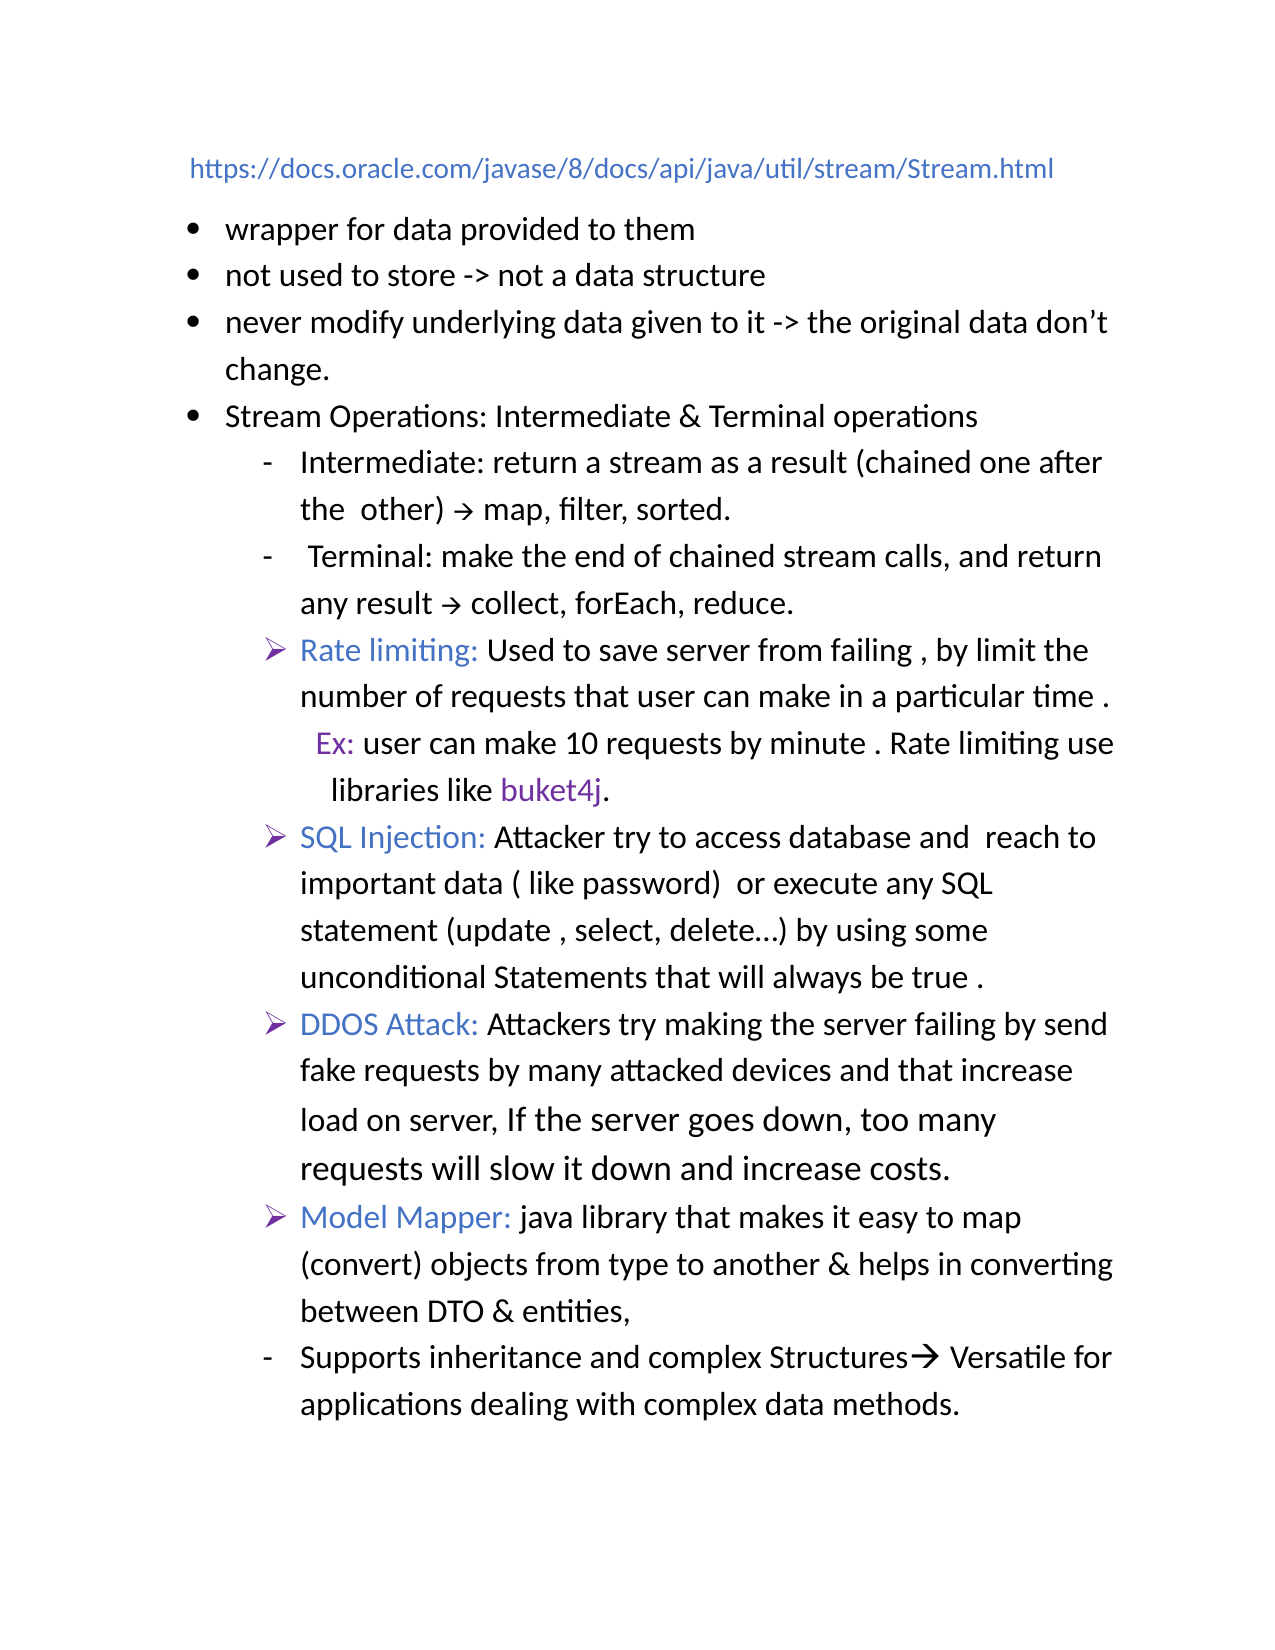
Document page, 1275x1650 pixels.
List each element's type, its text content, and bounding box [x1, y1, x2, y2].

list Stream Operations: Intermediate & Terminal operations [187, 395, 1125, 435]
list Supports inheritance and complex Structures Versatile for applications dealing with complex data methods. [262, 1336, 1125, 1424]
list DDOS Attack: Attackers try making the server failing by send fake requests by many attacked devices and that increase load on server, If the server goes down, too many requests will slow it down and increase costs. [262, 1003, 1125, 1189]
list SQL Injection: Attacker try to access database and reach to important data ( like password) or execute any SQL statement (update , select, delete…) by using some unconditional Statements that will always be true . [262, 816, 1125, 997]
list Model Mapper: java library that makes it easy to map (convert) objects from type to another & helps in converting between DTO & entities, [262, 1196, 1125, 1330]
list Intermediate: return a stream as a result (chained one after the other) map, filter, sorted. [262, 441, 1125, 529]
list Terminal: make the end of chained stream calls, and return any result collect, forEach, reduce. [262, 535, 1125, 622]
list Rate limiting: Used to save server from failing , by limit the number of requests that user can make in a particular time . [262, 628, 1125, 716]
text https://docs.oracle.com/javase/8/docs/api/java/util/stream/Stream.html [150, 150, 1125, 186]
list never modify underlying data given to it -> the original data don’t change. [187, 301, 1125, 389]
list Ex: user can make 10 requests by minute . Rate limiting use [225, 722, 1125, 763]
list wrapper for data provided to them [187, 208, 1125, 248]
list libraries like buket4j. [225, 769, 1125, 809]
list not used to store -> not a data structure [187, 254, 1125, 295]
